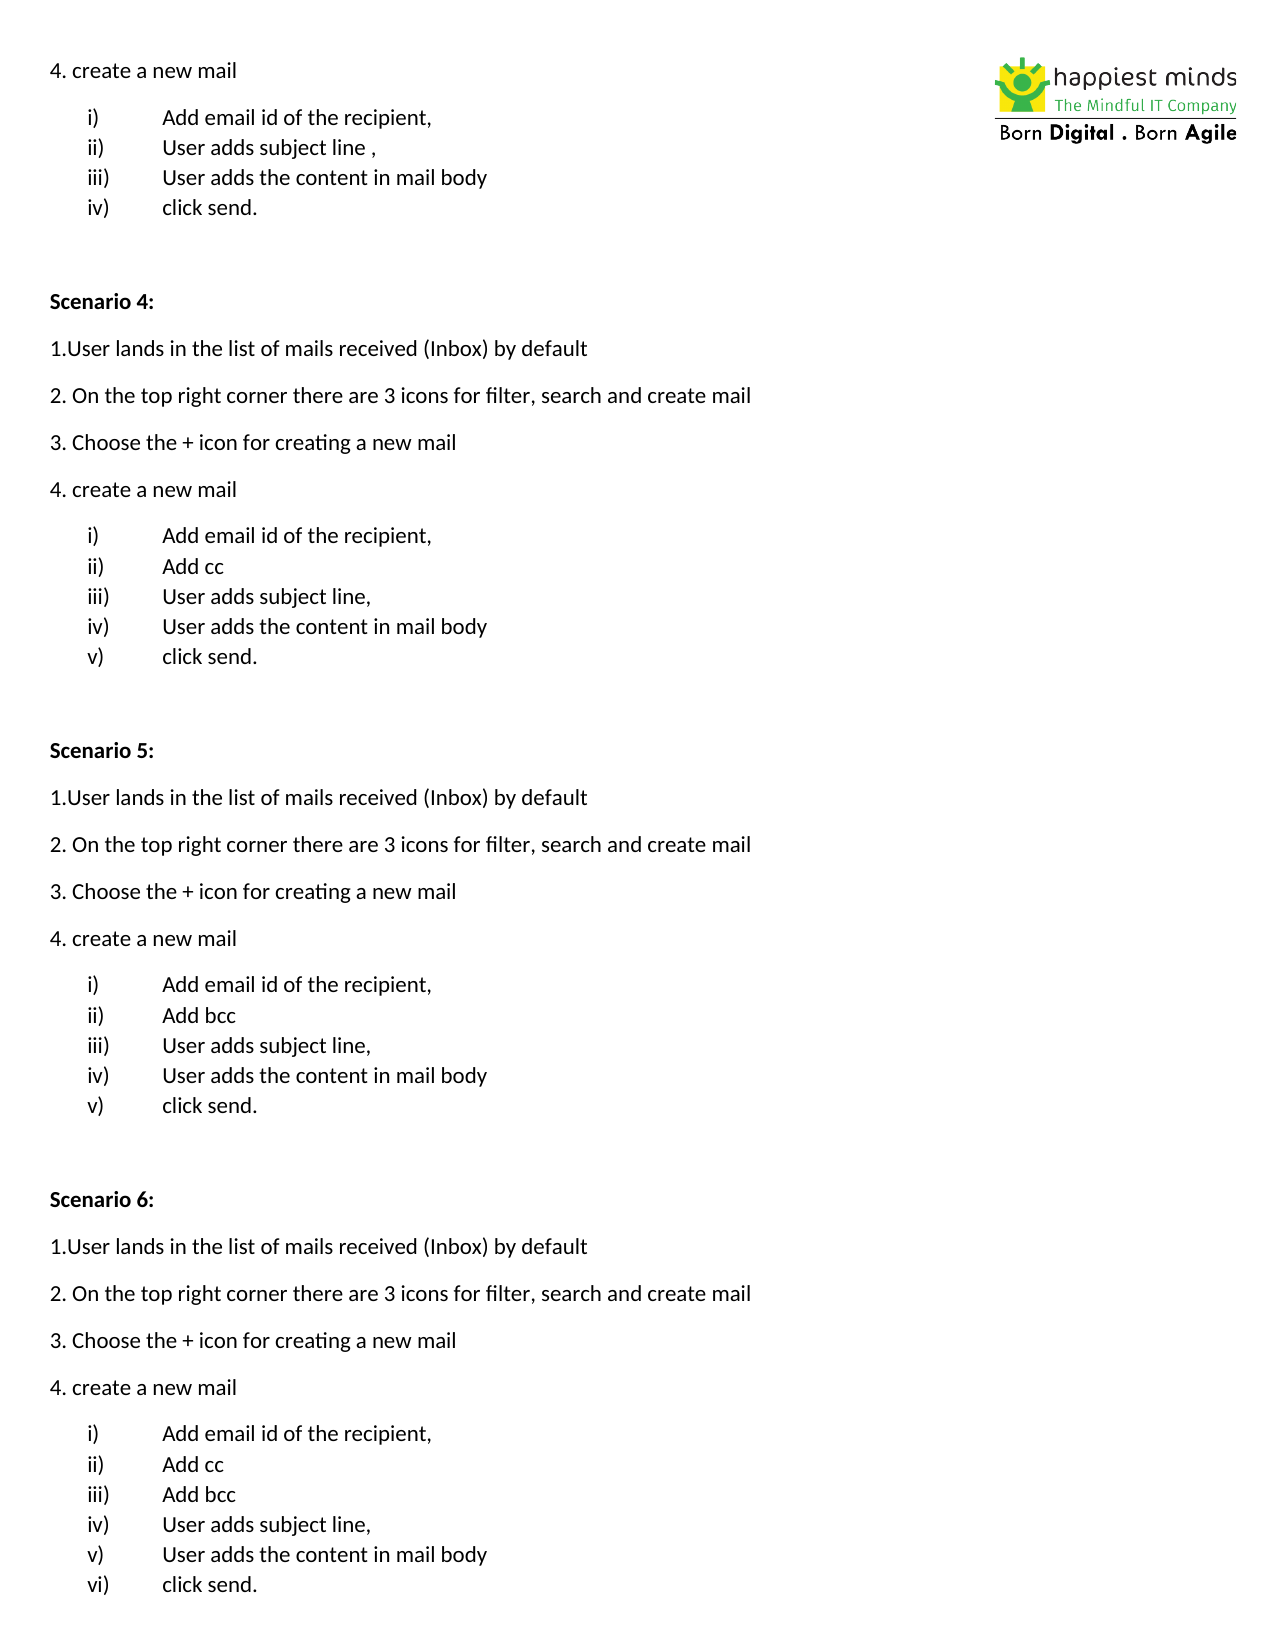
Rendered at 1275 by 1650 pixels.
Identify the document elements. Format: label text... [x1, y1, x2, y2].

text 2. On the top right corner there are 3 icons for filter, search and create mail [49, 830, 1237, 858]
text 3. Choose the + icon for creating a new mail [49, 1326, 1237, 1354]
list click send. [87, 193, 1237, 222]
text 3. Choose the + icon for creating a new mail [49, 428, 1237, 456]
text Scenario 5: [49, 736, 1237, 764]
text Scenario 6: [49, 1185, 1237, 1213]
text 3. Choose the + icon for creating a new mail [49, 877, 1237, 905]
text Scenario 4: [49, 287, 1237, 315]
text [49, 334, 1237, 362]
list User adds the content in mail body [87, 1540, 1237, 1568]
list Add cc [87, 1450, 1237, 1478]
text 4. create a new mail [49, 56, 1237, 84]
text 2. On the top right corner there are 3 icons for filter, search and create mail [49, 1279, 1237, 1307]
text 1.User lands in the list of mails received (Inbox) by default [49, 783, 1237, 811]
list User adds the content in mail body [87, 612, 1237, 640]
text 1.User lands in the list of mails received (Inbox) by default [49, 1232, 1237, 1260]
list click send. [87, 642, 1237, 671]
list Add bcc [87, 1001, 1237, 1029]
list Add email id of the recipient, [87, 103, 1237, 131]
text 4. create a new mail [49, 1373, 1237, 1401]
list click send. [87, 1091, 1237, 1119]
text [49, 381, 1237, 409]
list User adds subject line, [87, 1510, 1237, 1538]
list Add email id of the recipient, [87, 1419, 1237, 1448]
list User adds subject line , [87, 133, 1237, 161]
list Add email id of the recipient, [87, 522, 1237, 550]
list User adds the content in mail body [87, 163, 1237, 191]
list Add email id of the recipient, [87, 971, 1237, 999]
list User adds subject line, [87, 1031, 1237, 1059]
list Add bcc [87, 1480, 1237, 1508]
list User adds subject line, [87, 582, 1237, 610]
text 4. create a new mail [49, 924, 1237, 952]
list click send. [87, 1571, 1237, 1599]
picture [994, 84, 1237, 103]
list Add cc [87, 552, 1237, 580]
list User adds the content in mail body [87, 1061, 1237, 1089]
text 4. create a new mail [49, 475, 1237, 503]
